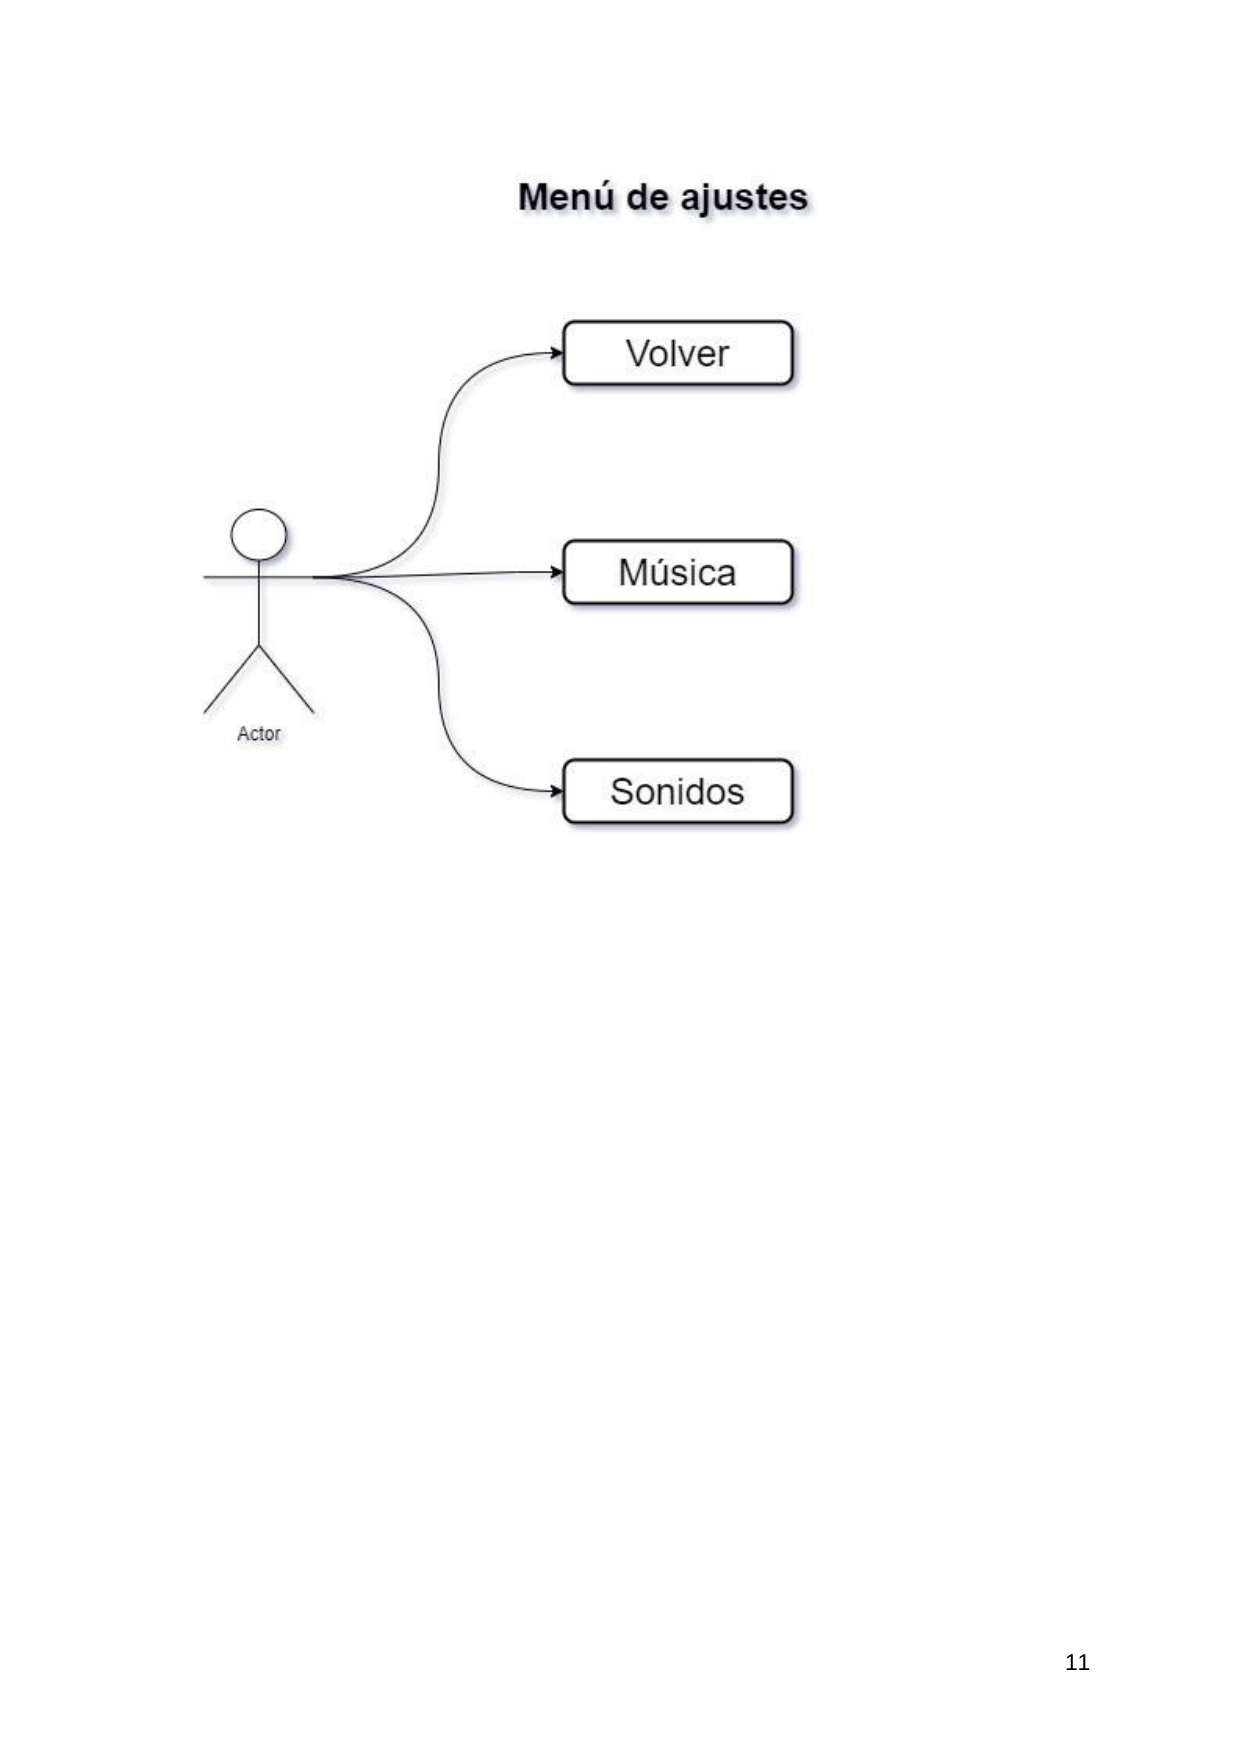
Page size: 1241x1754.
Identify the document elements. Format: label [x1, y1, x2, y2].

picture [188, 150, 963, 858]
